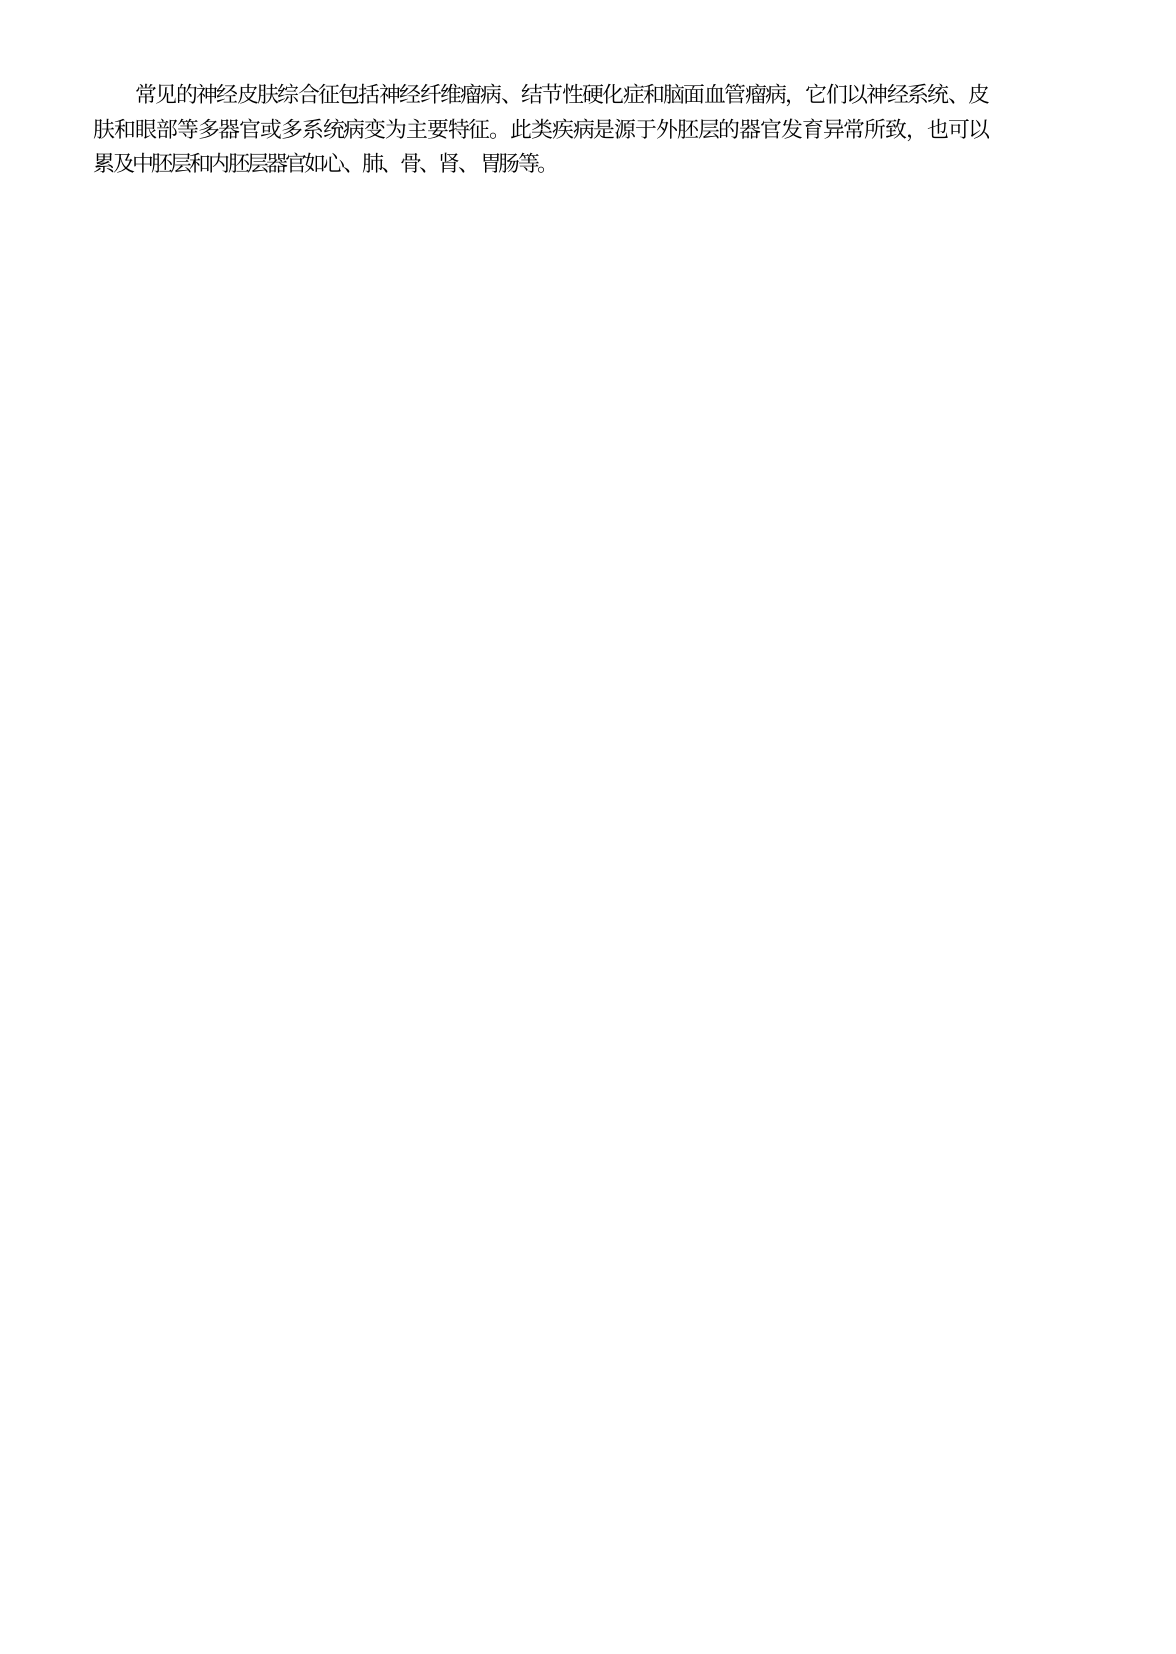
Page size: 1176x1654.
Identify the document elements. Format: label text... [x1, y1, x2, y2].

text 常见的神经皮肤综合征包括神经纤维瘤病、结节性硬化症和脑面血管瘤病，它们以神经系统、皮 肤和眼部等多器官或多系统病变为主要特征。此类疾病是源于外胚层的器官发育异常所致，也可以 累及中胚层和内胚层器官如心、肺、骨、肾、胃肠等。 [94, 77, 992, 178]
